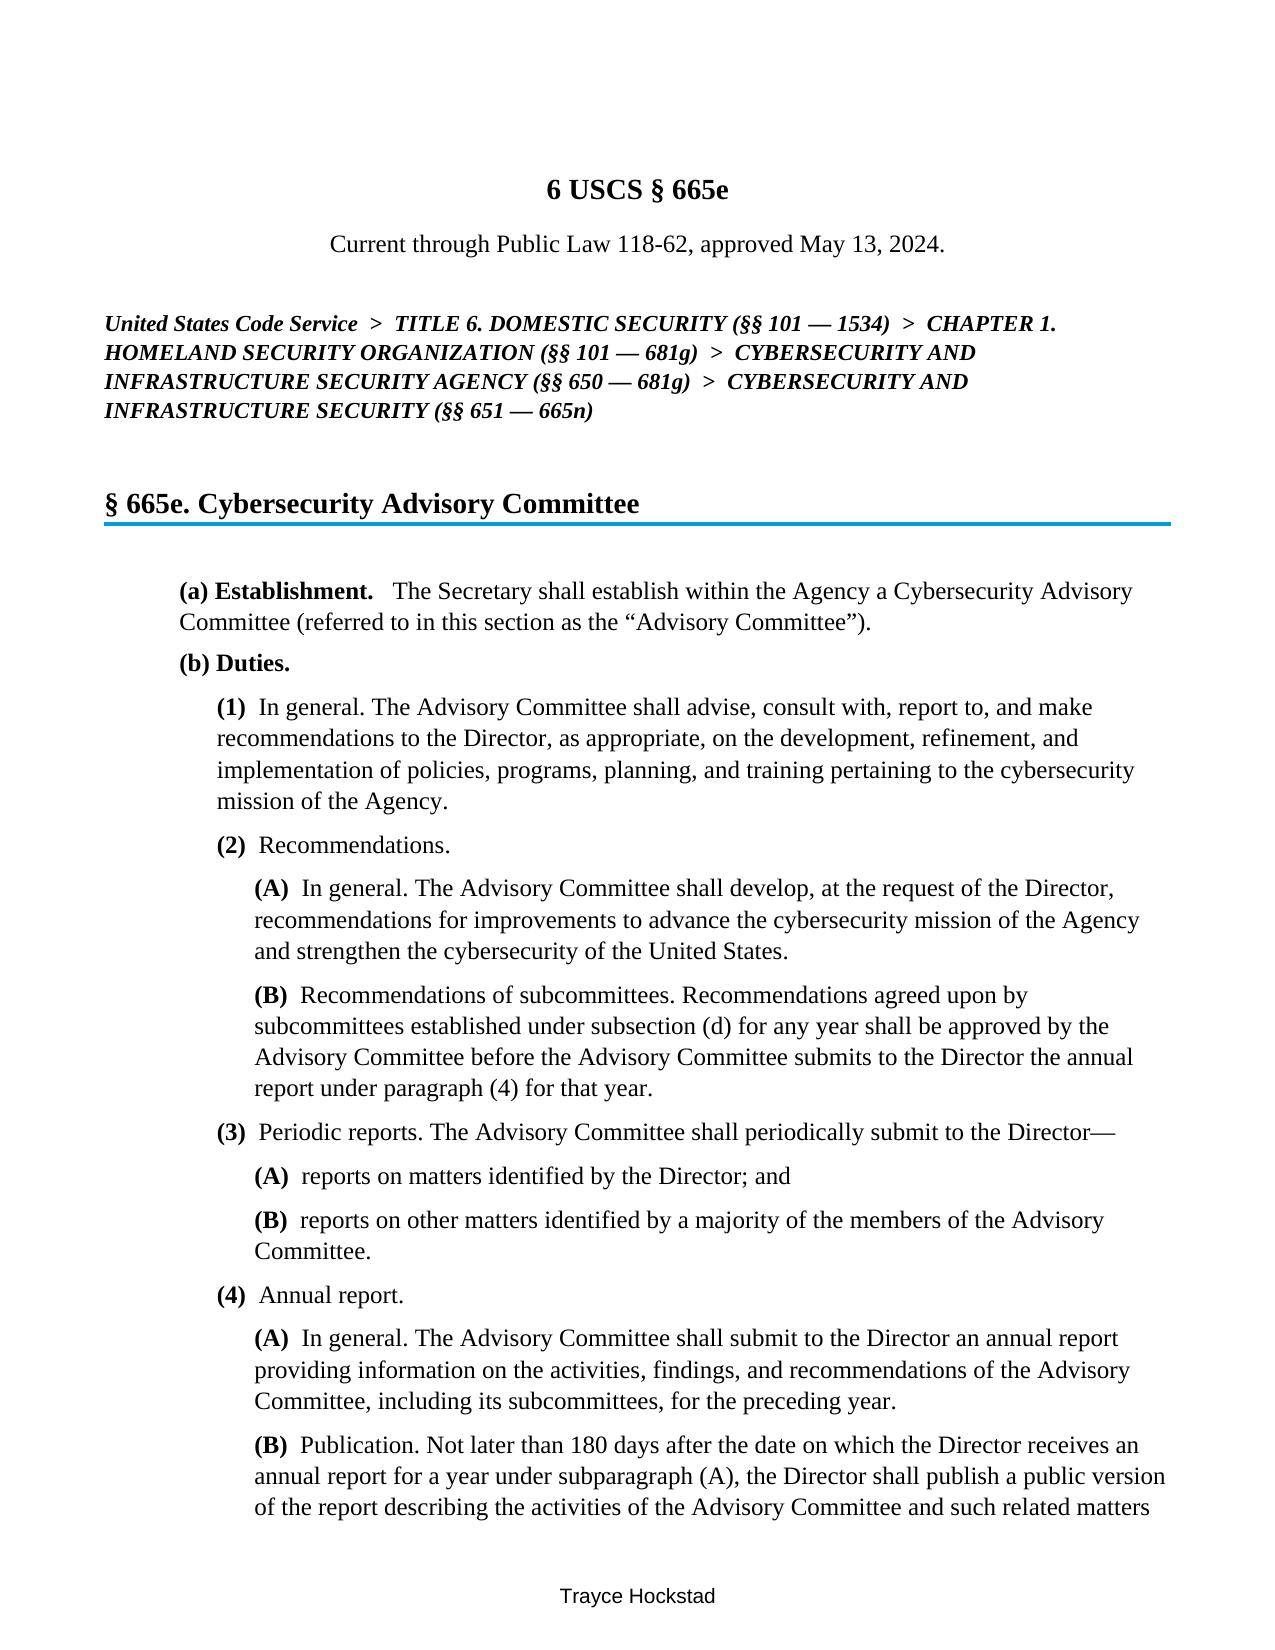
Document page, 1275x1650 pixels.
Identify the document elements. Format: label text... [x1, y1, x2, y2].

text § 665e. Cybersecurity Advisory Committee [104, 449, 1171, 519]
text (B) Recommendations of subcommittees. Recommendations agreed upon by subcommittees established under subsection (d) for any year shall be approved by the Advisory Committee before the Advisory Committee submits to the Director the annual report under paragraph (4) for that year. [254, 977, 1171, 1102]
text (2) Recommendations. [217, 827, 1171, 858]
text (3) Periodic reports. The Advisory Committee shall periodically submit to the Director— [217, 1115, 1171, 1146]
text (B) reports on other matters identified by a majority of the members of the Advisory Committee. [254, 1202, 1171, 1265]
text United States Code Service > TITLE 6. DOMESTIC SECURITY (§§ 101 — 1534) > CHAPTER 1. HOMELAND SECURITY ORGANIZATION (§§ 101 — 681g) > CYBERSECURITY AND INFRASTRUCTURE SECURITY AGENCY (§§ 650 — 681g) > CYBERSECURITY AND INFRASTRUCTURE SECURITY (§§ 651 — 665n) [104, 307, 1171, 424]
text (a) Establishment. The Secretary shall establish within the Agency a Cybersecurity Advisory Committee (referred to in this section as the “Advisory Committee”). [179, 573, 1171, 636]
subtitle 6 USCS § 665e [104, 170, 1171, 205]
text (1) In general. The Advisory Committee shall advise, consult with, report to, and make recommendations to the Director, as appropriate, on the development, refinement, and implementation of policies, programs, planning, and training pertaining to the cybersecurity mission of the Agency. [217, 690, 1171, 815]
text Current through Public Law 118-62, approved May 13, 2024. [104, 226, 1171, 257]
text (b) Duties. [179, 648, 1171, 677]
text (A) In general. The Advisory Committee shall develop, at the request of the Director, recommendations for improvements to advance the cybersecurity mission of the Agency and strengthen the cybersecurity of the United States. [254, 871, 1171, 965]
text (4) Annual report. [217, 1277, 1171, 1308]
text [254, 1427, 1171, 1521]
text (A) reports on matters identified by the Director; and [254, 1158, 1171, 1190]
text (A) In general. The Advisory Committee shall submit to the Director an annual report providing information on the activities, findings, and recommendations of the Advisory Committee, including its subcommittees, for the preceding year. [254, 1321, 1171, 1415]
